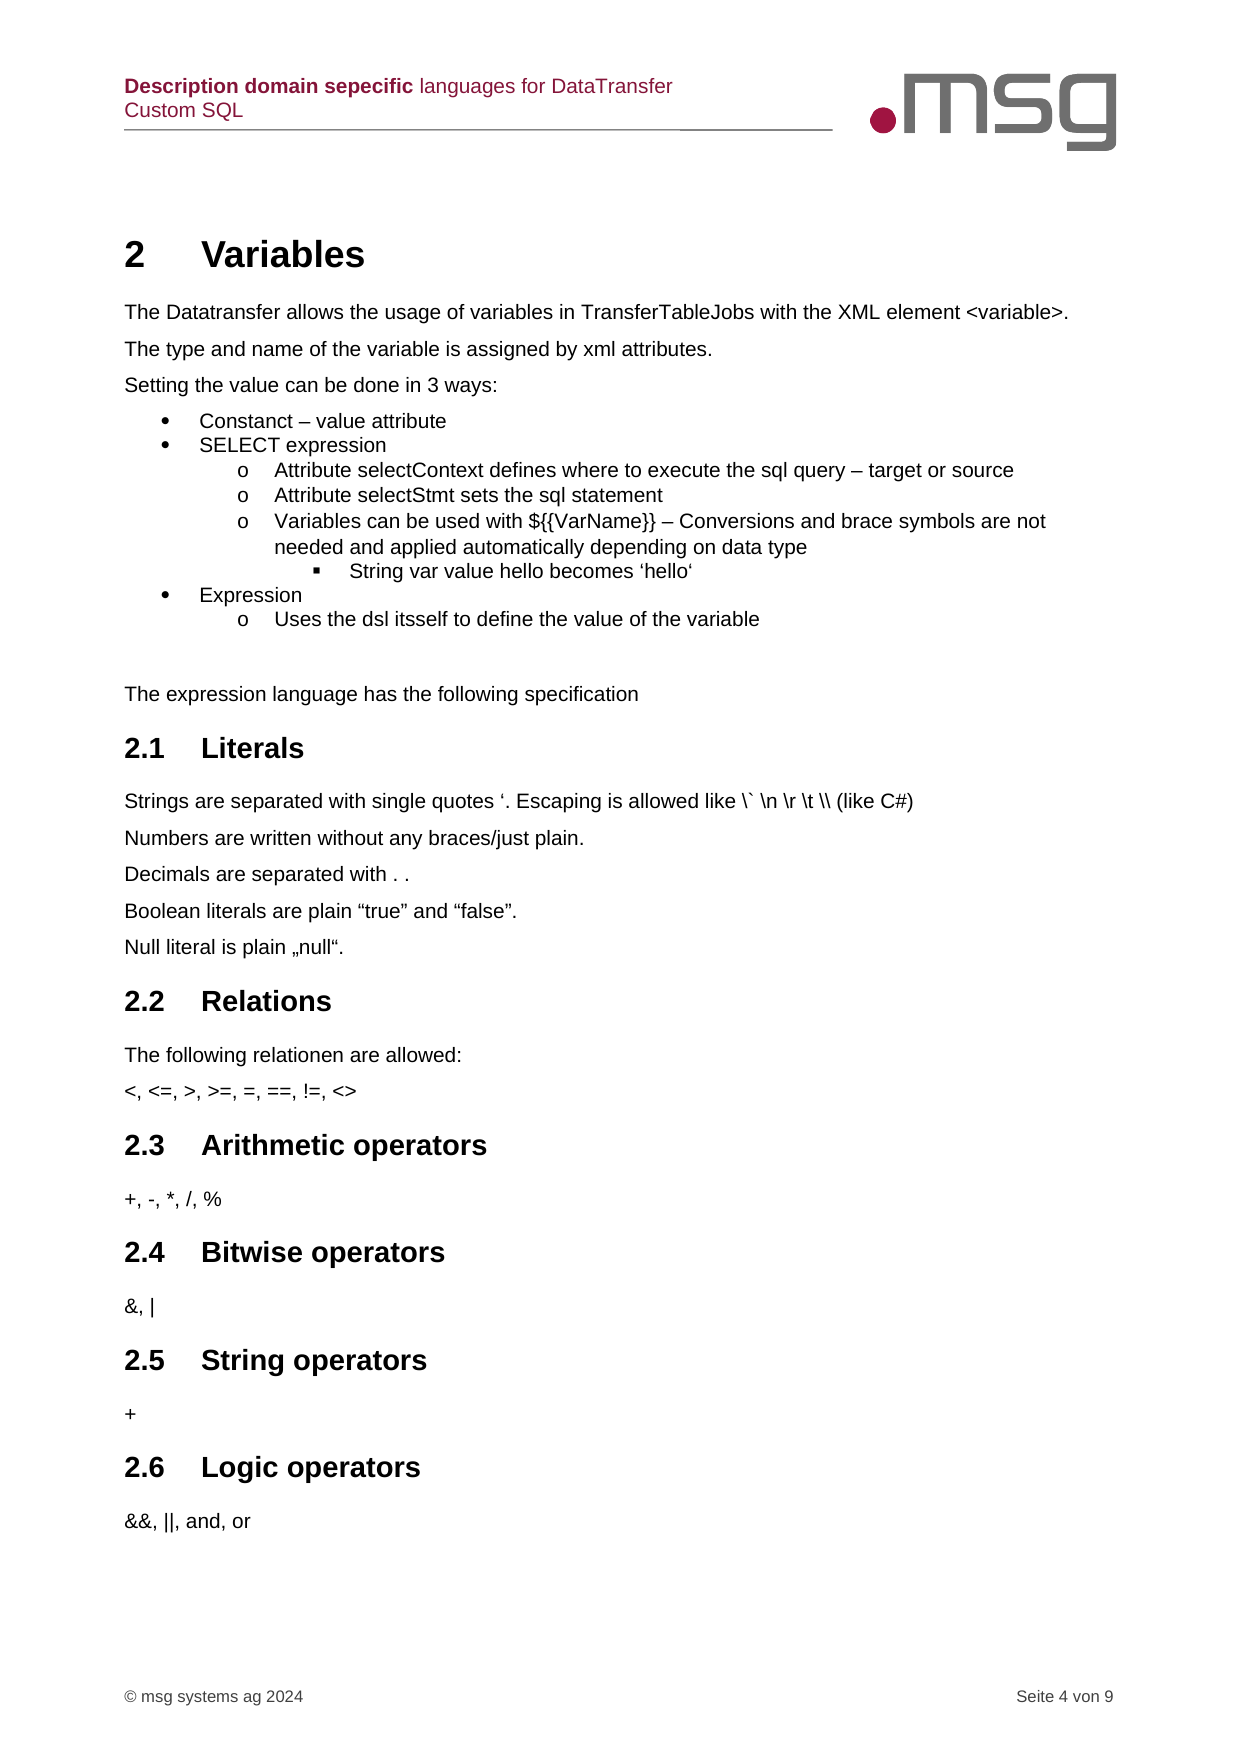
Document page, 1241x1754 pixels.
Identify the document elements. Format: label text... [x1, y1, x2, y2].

text Null literal is plain „null“. [124, 935, 1116, 959]
text Decimals are separated with . . [124, 862, 1116, 886]
list String var value hello becomes ‘hello‘ [312, 559, 1116, 583]
text Setting the value can be done in 3 ways: [124, 373, 1116, 397]
list Constanct – value attribute [162, 409, 1116, 433]
text Strings are separated with single quotes ‘. Escaping is allowed like \` \n \r \t \\ (like C#) [124, 789, 1116, 813]
list SELECT expression [162, 433, 1116, 457]
subtitle Literals [124, 731, 1116, 764]
subtitle Logic operators [124, 1451, 1116, 1484]
subtitle Arithmetic operators [124, 1128, 1116, 1162]
list Expression [162, 583, 1116, 607]
subtitle Bitwise operators [124, 1236, 1116, 1269]
text Boolean literals are plain “true” and “false”. [124, 899, 1116, 923]
text &, | [124, 1294, 1116, 1318]
text The type and name of the variable is assigned by xml attributes. [124, 336, 1116, 360]
subtitle Relations [124, 984, 1116, 1018]
subtitle String operators [124, 1343, 1116, 1377]
picture [870, 73, 1117, 151]
text The expression language has the following specification [124, 682, 1116, 706]
text +, -, *, /, % [124, 1187, 1116, 1211]
text The following relationen are allowed: [124, 1043, 1116, 1067]
list Uses the dsl itsself to define the value of the variable [237, 607, 1116, 633]
list Variables can be used with ${{VarName}} – Conversions and brace symbols are not needed and applied automatically depending on data type [237, 509, 1116, 559]
list Attribute selectContext defines where to execute the sql query – target or source [237, 457, 1116, 483]
list Attribute selectStmt sets the sql statement [237, 483, 1116, 509]
text <, <=, >, >=, =, ==, !=, <> [124, 1079, 1116, 1103]
text The Datatransfer allows the usage of variables in TransferTableJobs with the XML element <variable>. [124, 300, 1116, 324]
text Numbers are written without any braces/just plain. [124, 826, 1116, 850]
subtitle Variables [124, 232, 1116, 275]
text &&, ||, and, or [124, 1509, 1116, 1533]
text + [124, 1402, 1116, 1426]
